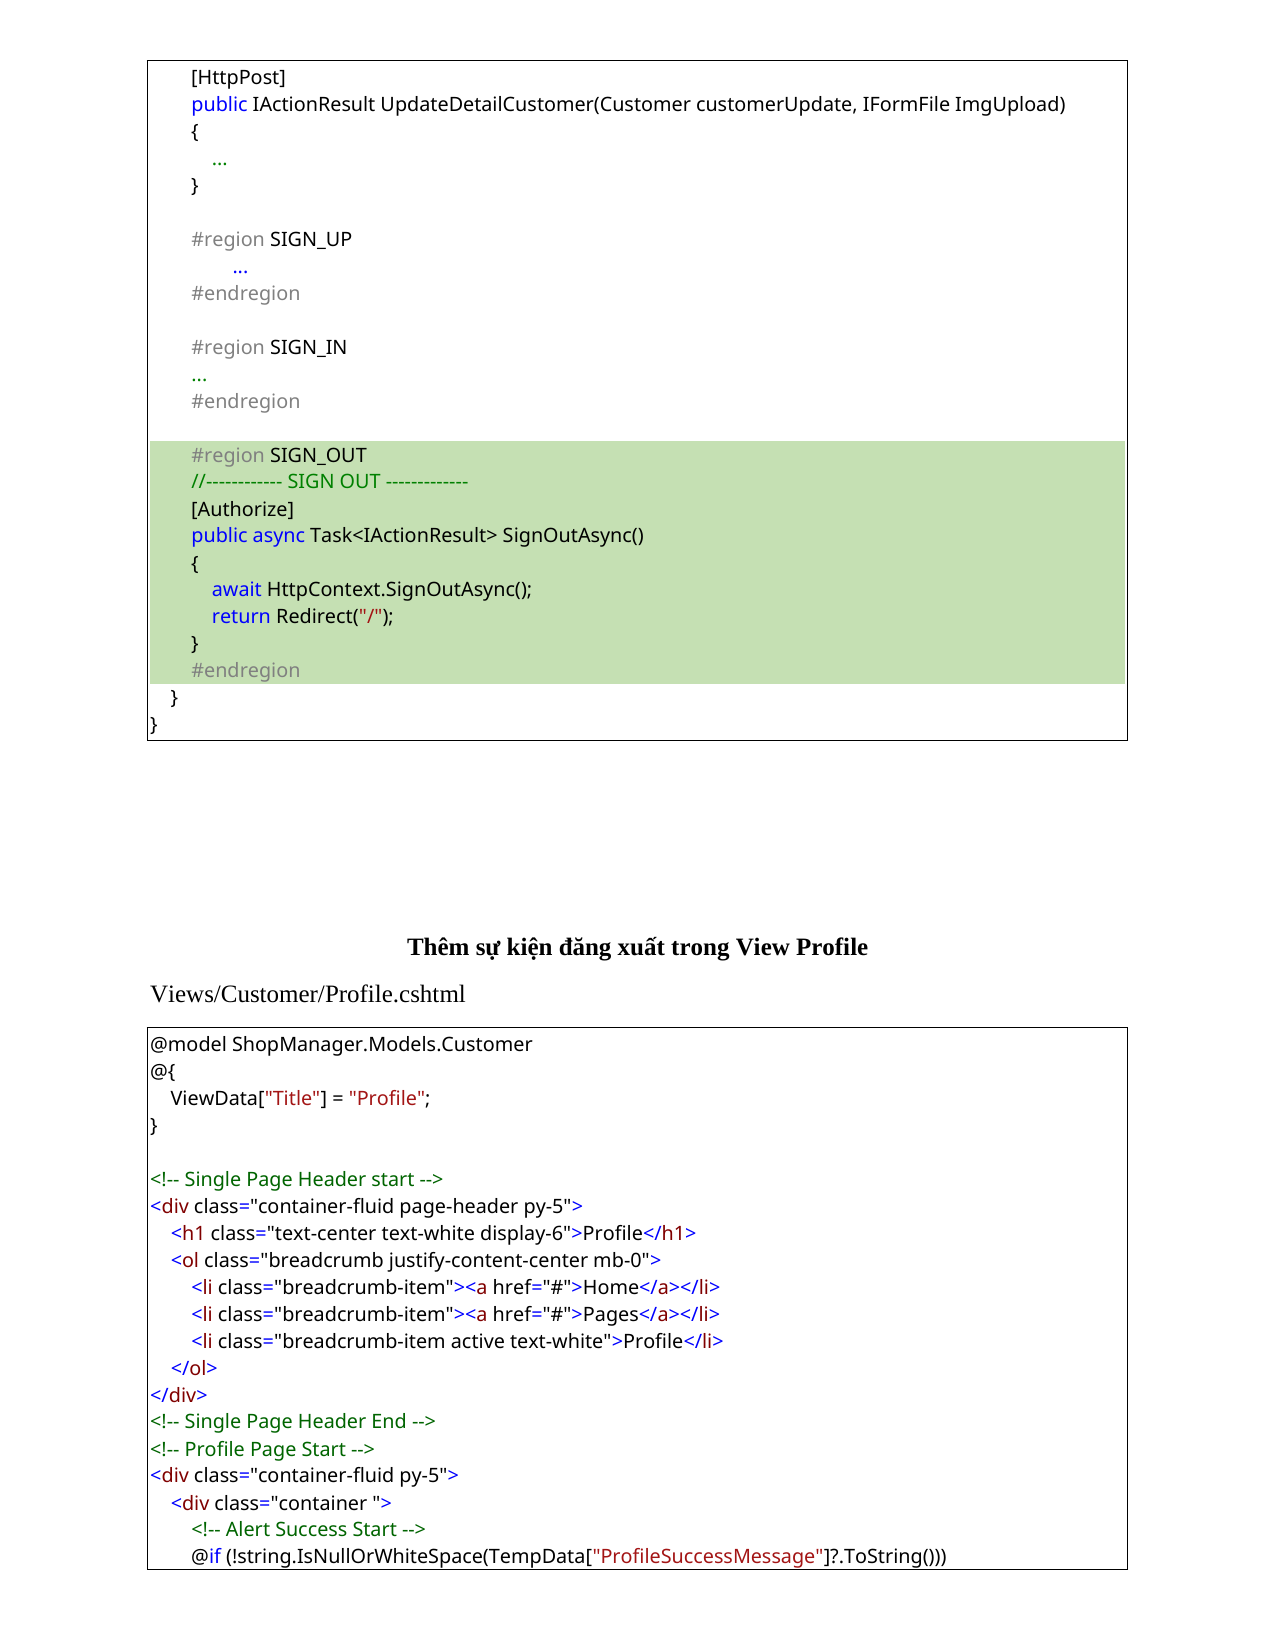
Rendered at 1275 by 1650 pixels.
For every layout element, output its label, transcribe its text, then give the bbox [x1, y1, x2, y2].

text return Redirect("/"); [150, 603, 1125, 630]
text <div class="container-fluid page-header py-5"> [150, 1192, 1125, 1219]
text </div> [150, 1381, 1125, 1408]
text //------------ SIGN OUT ------------- [150, 468, 1125, 495]
text await HttpContext.SignOutAsync(); [150, 576, 1125, 603]
text <!-- Single Page Header End --> [150, 1408, 1125, 1435]
text </ol> [150, 1354, 1125, 1381]
text @model ShopManager.Models.Customer [148, 1028, 1127, 1057]
text } [150, 684, 1125, 707]
text public IActionResult UpdateDetailCustomer(Customer customerUpdate, IFormFile ImgUpload) [150, 90, 1125, 117]
text #region SIGN_IN [150, 333, 1125, 360]
text [Authorize] [150, 495, 1125, 522]
text <!-- Single Page Header start --> [150, 1165, 1125, 1192]
text <li class="breadcrumb-item"><a href="#">Pages</a></li> [150, 1300, 1125, 1327]
text <!-- Alert Success Start --> [150, 1516, 1125, 1543]
text @{ [150, 1057, 1125, 1084]
text #endregion [150, 279, 1125, 306]
text ... [150, 144, 1125, 171]
text { [150, 117, 1125, 144]
text ... [150, 360, 1125, 387]
text [HttpPost] [148, 61, 1127, 90]
text <ol class="breadcrumb justify-content-center mb-0"> [150, 1246, 1125, 1273]
text ViewData["Title"] = "Profile"; [150, 1084, 1125, 1111]
text } [148, 707, 1127, 740]
text Thêm sự kiện đăng xuất trong View Profile [150, 932, 1125, 960]
text @if (!string.IsNullOrWhiteSpace(TempData["ProfileSuccessMessage"]?.ToString())) [150, 1543, 1125, 1569]
text { [150, 549, 1125, 576]
text <div class="container-fluid py-5"> [150, 1462, 1125, 1489]
text <div class="container "> [150, 1489, 1125, 1516]
text <li class="breadcrumb-item"><a href="#">Home</a></li> [150, 1273, 1125, 1300]
text } [150, 630, 1125, 657]
text #endregion [150, 657, 1125, 684]
text #region SIGN_OUT [150, 441, 1125, 468]
text public async Task<IActionResult> SignOutAsync() [150, 522, 1125, 549]
text <h1 class="text-center text-white display-6">Profile</h1> [150, 1219, 1125, 1246]
text #endregion [150, 387, 1125, 414]
text <li class="breadcrumb-item active text-white">Profile</li> [150, 1327, 1125, 1354]
text <!-- Profile Page Start --> [150, 1435, 1125, 1462]
text Views/Customer/Profile.cshtml [150, 979, 1125, 1008]
text } [150, 1111, 1125, 1138]
text } [150, 171, 1125, 198]
text ... [150, 252, 1125, 279]
text #region SIGN_UP [150, 225, 1125, 252]
